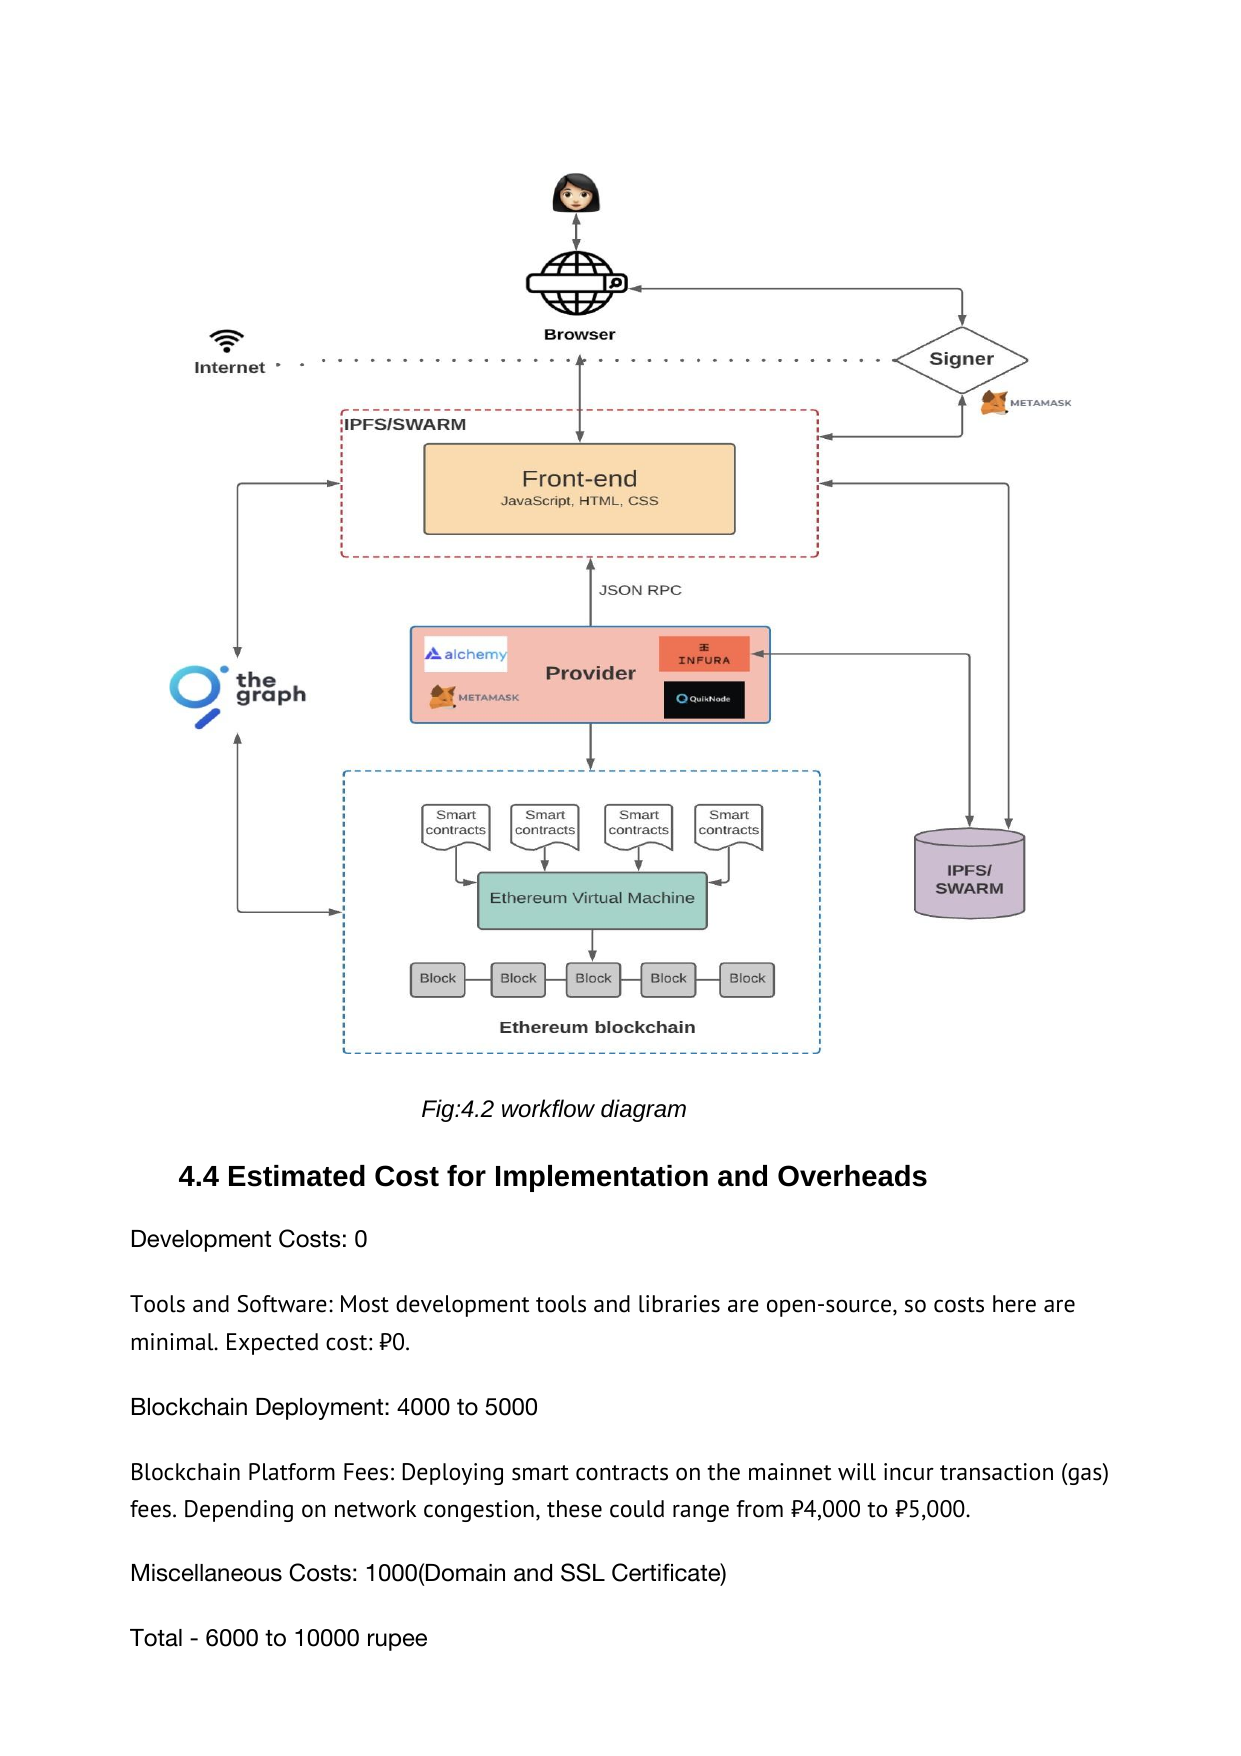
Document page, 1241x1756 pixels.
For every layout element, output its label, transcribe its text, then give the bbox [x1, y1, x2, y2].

subtitle 4.4 Estimated Cost for Implementation and Overheads [130, 1159, 1163, 1192]
text Development Costs: 0 [130, 1224, 1163, 1254]
text Fig:4.2 workflow diagram [421, 1095, 1163, 1123]
text Miscellaneous Costs: 1000(Domain and SSL Certificate) Total - 6000 to 10000 rupee [130, 1558, 753, 1654]
text Blockchain Deployment: 4000 to 5000 [130, 1392, 1163, 1422]
picture [168, 172, 1072, 1054]
